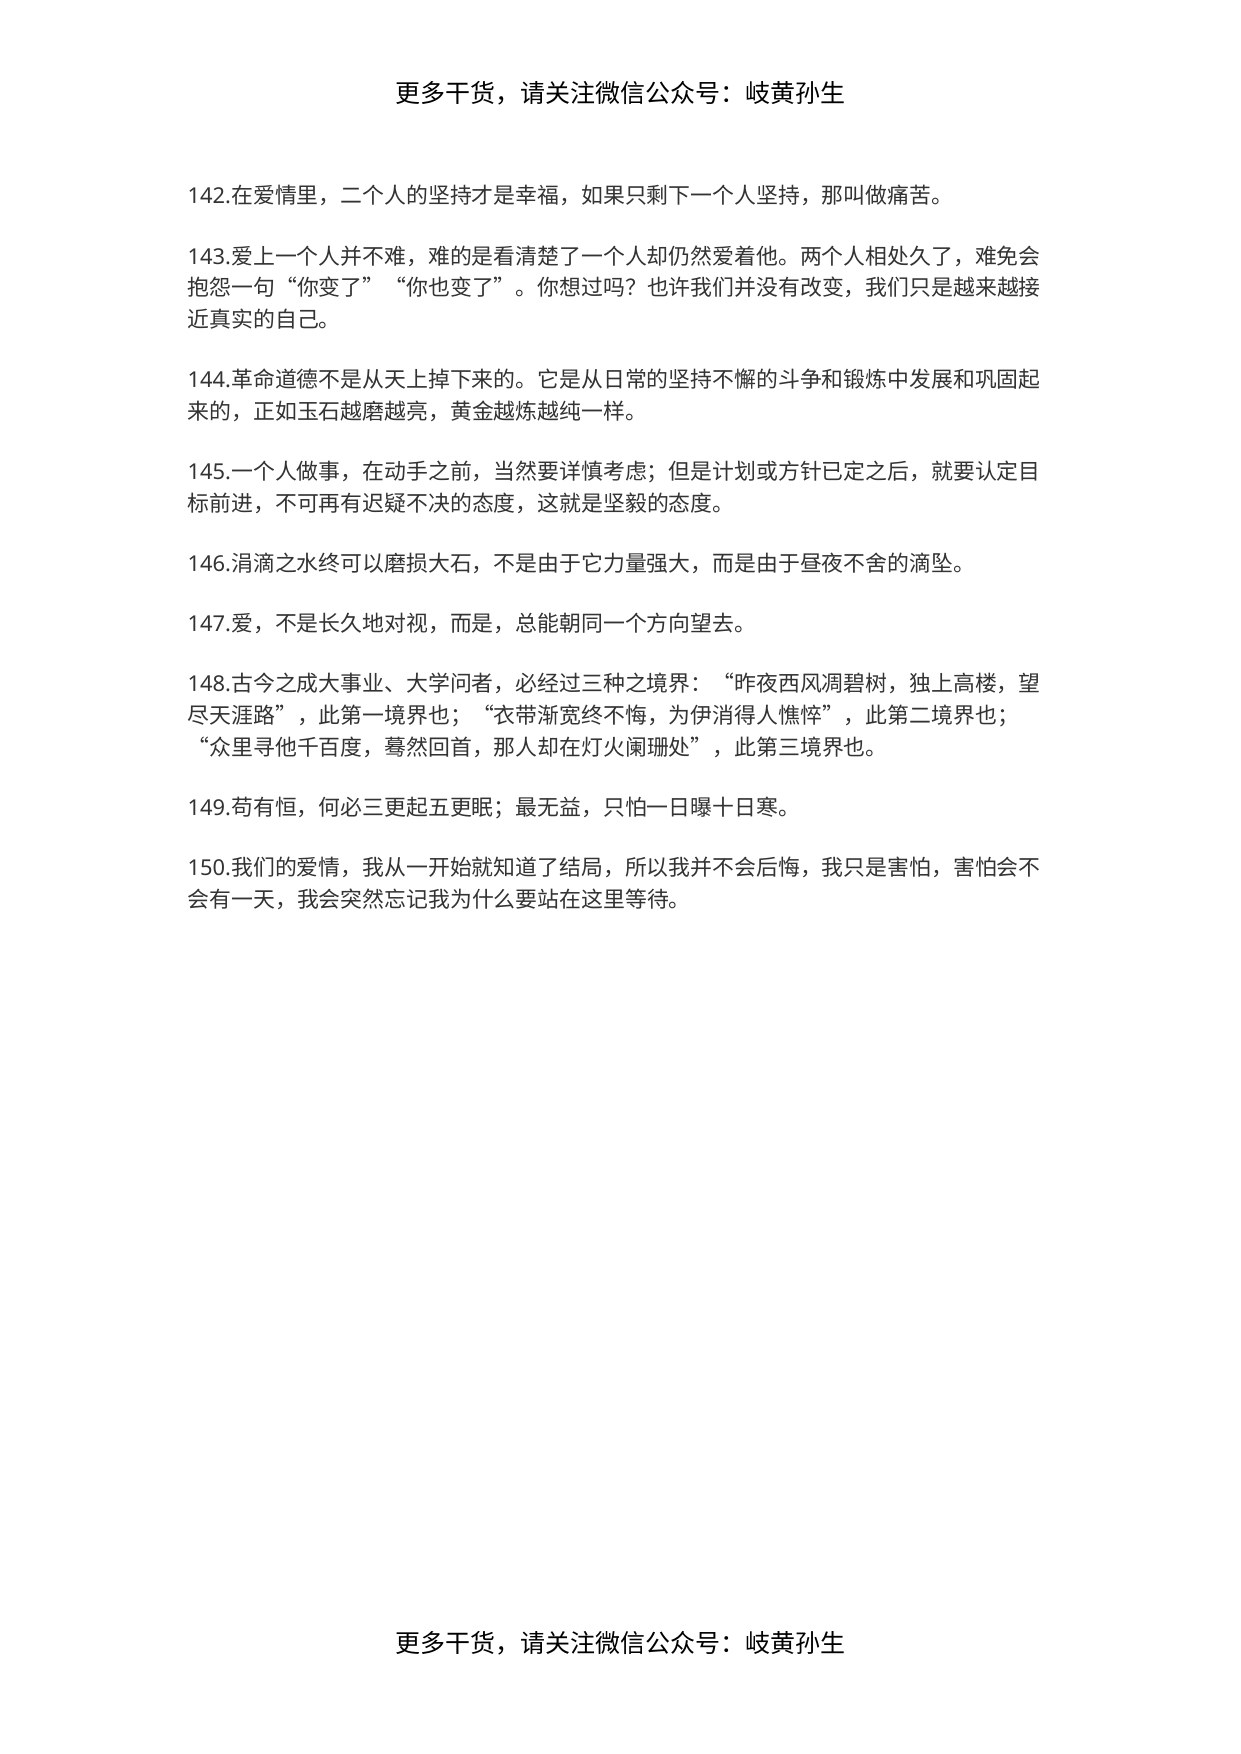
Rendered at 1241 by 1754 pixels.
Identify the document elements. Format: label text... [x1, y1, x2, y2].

text 142.在爱情里，二个人的坚持才是幸福，如果只剩下一个人坚持，那叫做痛苦。 [187, 178, 1053, 210]
text 148.古今之成大事业、大学问者，必经过三种之境界：“昨夜西风凋碧树，独上高楼，望尽天涯路”，此第一境界也；“衣带渐宽终不悔，为伊消得人憔悴”，此第二境界也；“众里寻他千百度，蓦然回首，那人却在灯火阑珊处”，此第三境界也。 [187, 666, 1053, 761]
text 144.革命道德不是从天上掉下来的。它是从日常的坚持不懈的斗争和锻炼中发展和巩固起来的，正如玉石越磨越亮，黄金越炼越纯一样。 [187, 362, 1053, 426]
text 143.爱上一个人并不难，难的是看清楚了一个人却仍然爱着他。两个人相处久了，难免会抱怨一句“你变了”“你也变了”。你想过吗？也许我们并没有改变，我们只是越来越接近真实的自己。 [187, 239, 1053, 334]
text 146.涓滴之水终可以磨损大石，不是由于它力量强大，而是由于昼夜不舍的滴坠。 [187, 546, 1053, 578]
text 147.爱，不是长久地对视，而是，总能朝同一个方向望去。 [187, 606, 1053, 638]
text 150.我们的爱情，我从一开始就知道了结局，所以我并不会后悔，我只是害怕，害怕会不会有一天，我会突然忘记我为什么要站在这里等待。 [187, 850, 1053, 913]
text 149.苟有恒，何必三更起五更眠；最无益，只怕一日曝十日寒。 [187, 790, 1053, 822]
text 145.一个人做事，在动手之前，当然要详慎考虑；但是计划或方针已定之后，就要认定目标前进，不可再有迟疑不决的态度，这就是坚毅的态度。 [187, 454, 1053, 517]
